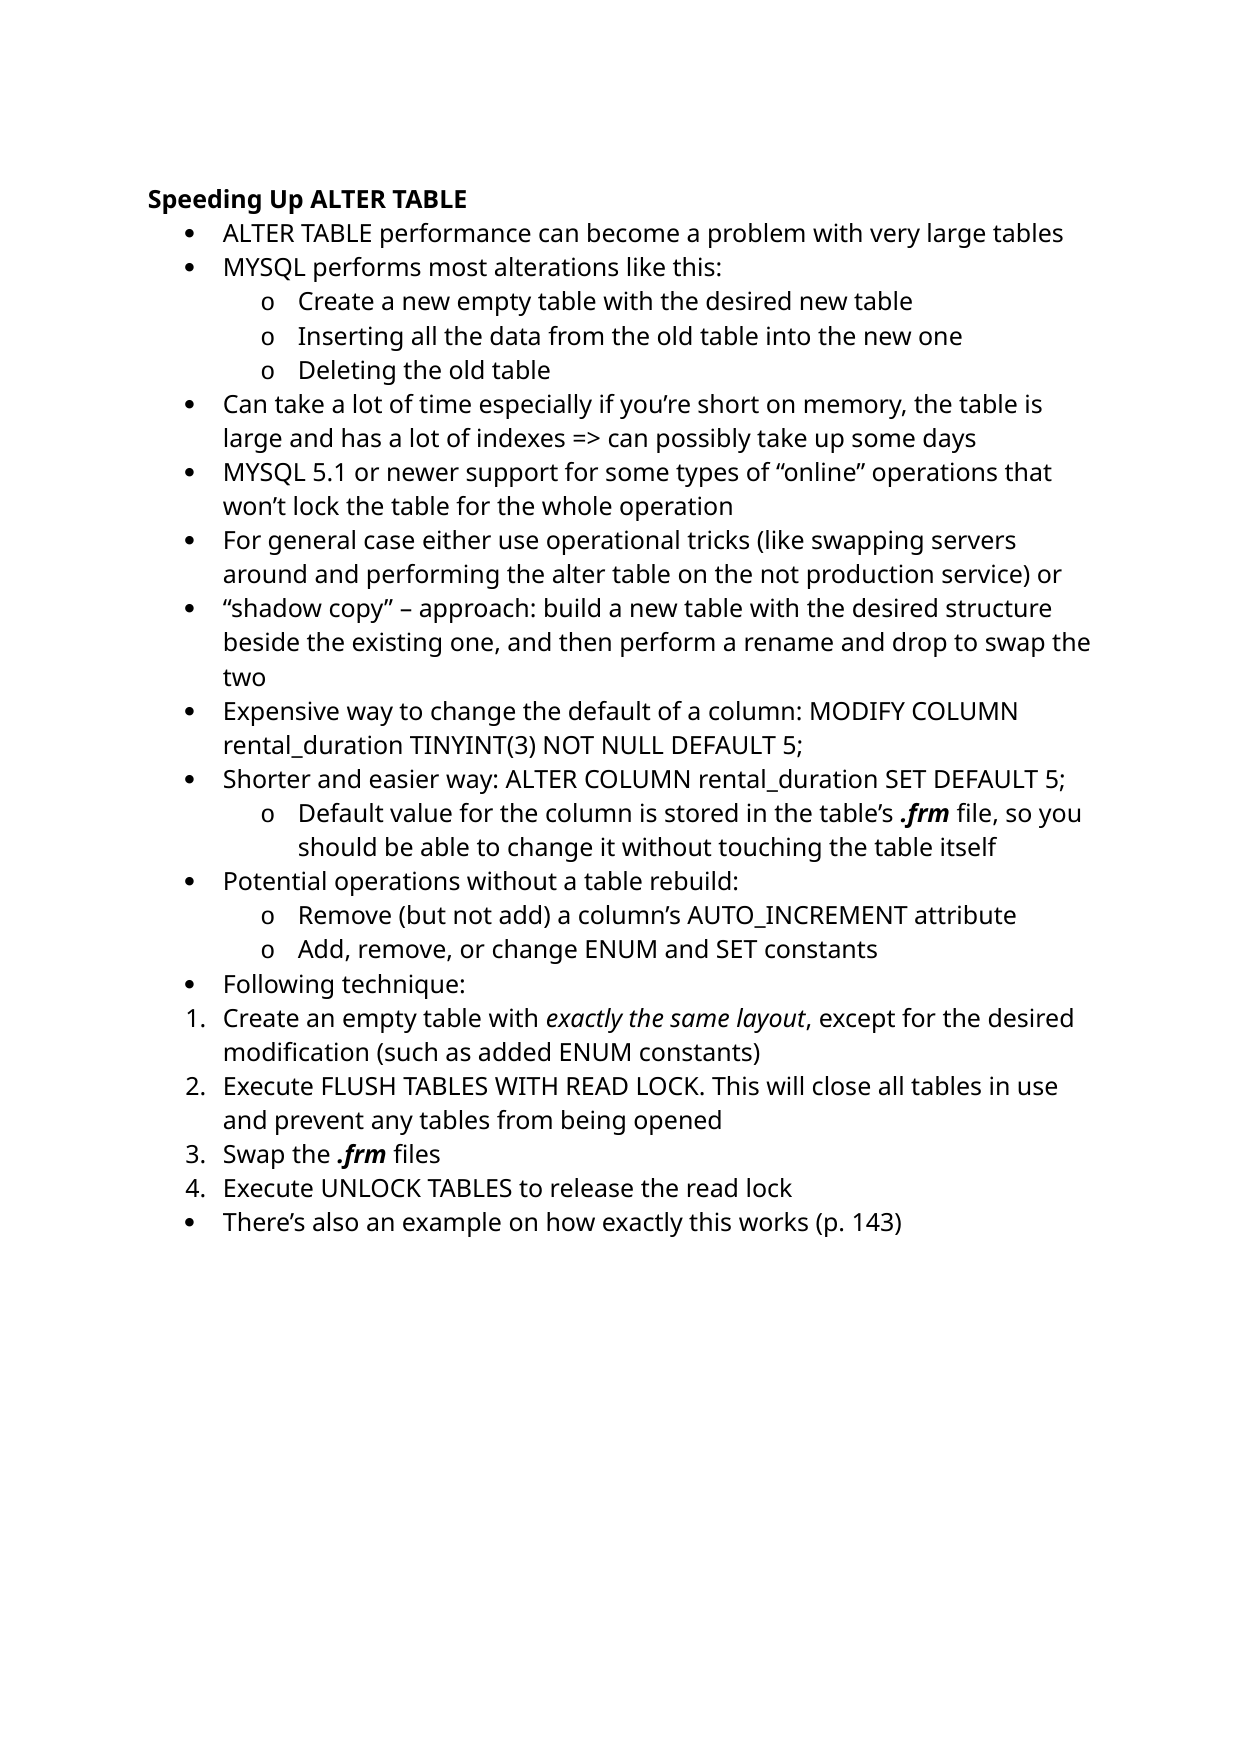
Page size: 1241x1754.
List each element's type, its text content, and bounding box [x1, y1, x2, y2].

text Speeding Up ALTER TABLE [148, 182, 1093, 216]
list Default value for the column is stored in the table’s .frm file, so you should be able to change it without touching the table itself [260, 795, 1093, 864]
list Inserting all the data from the old table into the new one [260, 318, 1093, 352]
list ALTER TABLE performance can become a problem with very large tables [185, 216, 1093, 250]
list Create an empty table with exactly the same layout, except for the desired modification (such as added ENUM constants) [185, 1000, 1093, 1068]
list “shadow copy” – approach: build a new table with the desired structure beside the existing one, and then perform a rename and drop to swap the two [185, 591, 1093, 693]
list Deleting the old table [260, 352, 1093, 387]
list Swap the .frm files [185, 1137, 1093, 1171]
list There’s also an example on how exactly this works (p. 143) [185, 1205, 1093, 1239]
list Expensive way to change the default of a column: MODIFY COLUMN rental_duration TINYINT(3) NOT NULL DEFAULT 5; [185, 693, 1093, 761]
list Potential operations without a table rebuild: [185, 864, 1093, 898]
list MYSQL performs most alterations like this: [185, 250, 1093, 284]
list Execute FLUSH TABLES WITH READ LOCK. This will close all tables in use and prevent any tables from being opened [185, 1068, 1093, 1137]
list Remove (but not add) a column’s AUTO_INCREMENT attribute [260, 898, 1093, 932]
list Following technique: [185, 966, 1093, 1000]
list Create a new empty table with the desired new table [260, 284, 1093, 318]
list For general case either use operational tricks (like swapping servers around and performing the alter table on the not production service) or [185, 523, 1093, 591]
list Add, remove, or change ENUM and SET constants [260, 932, 1093, 966]
list Shorter and easier way: ALTER COLUMN rental_duration SET DEFAULT 5; [185, 761, 1093, 795]
list MYSQL 5.1 or newer support for some types of “online” operations that won’t lock the table for the whole operation [185, 455, 1093, 523]
list Can take a lot of time especially if you’re short on memory, the table is large and has a lot of indexes => can possibly take up some days [185, 387, 1093, 455]
list Execute UNLOCK TABLES to release the read lock [185, 1171, 1093, 1205]
